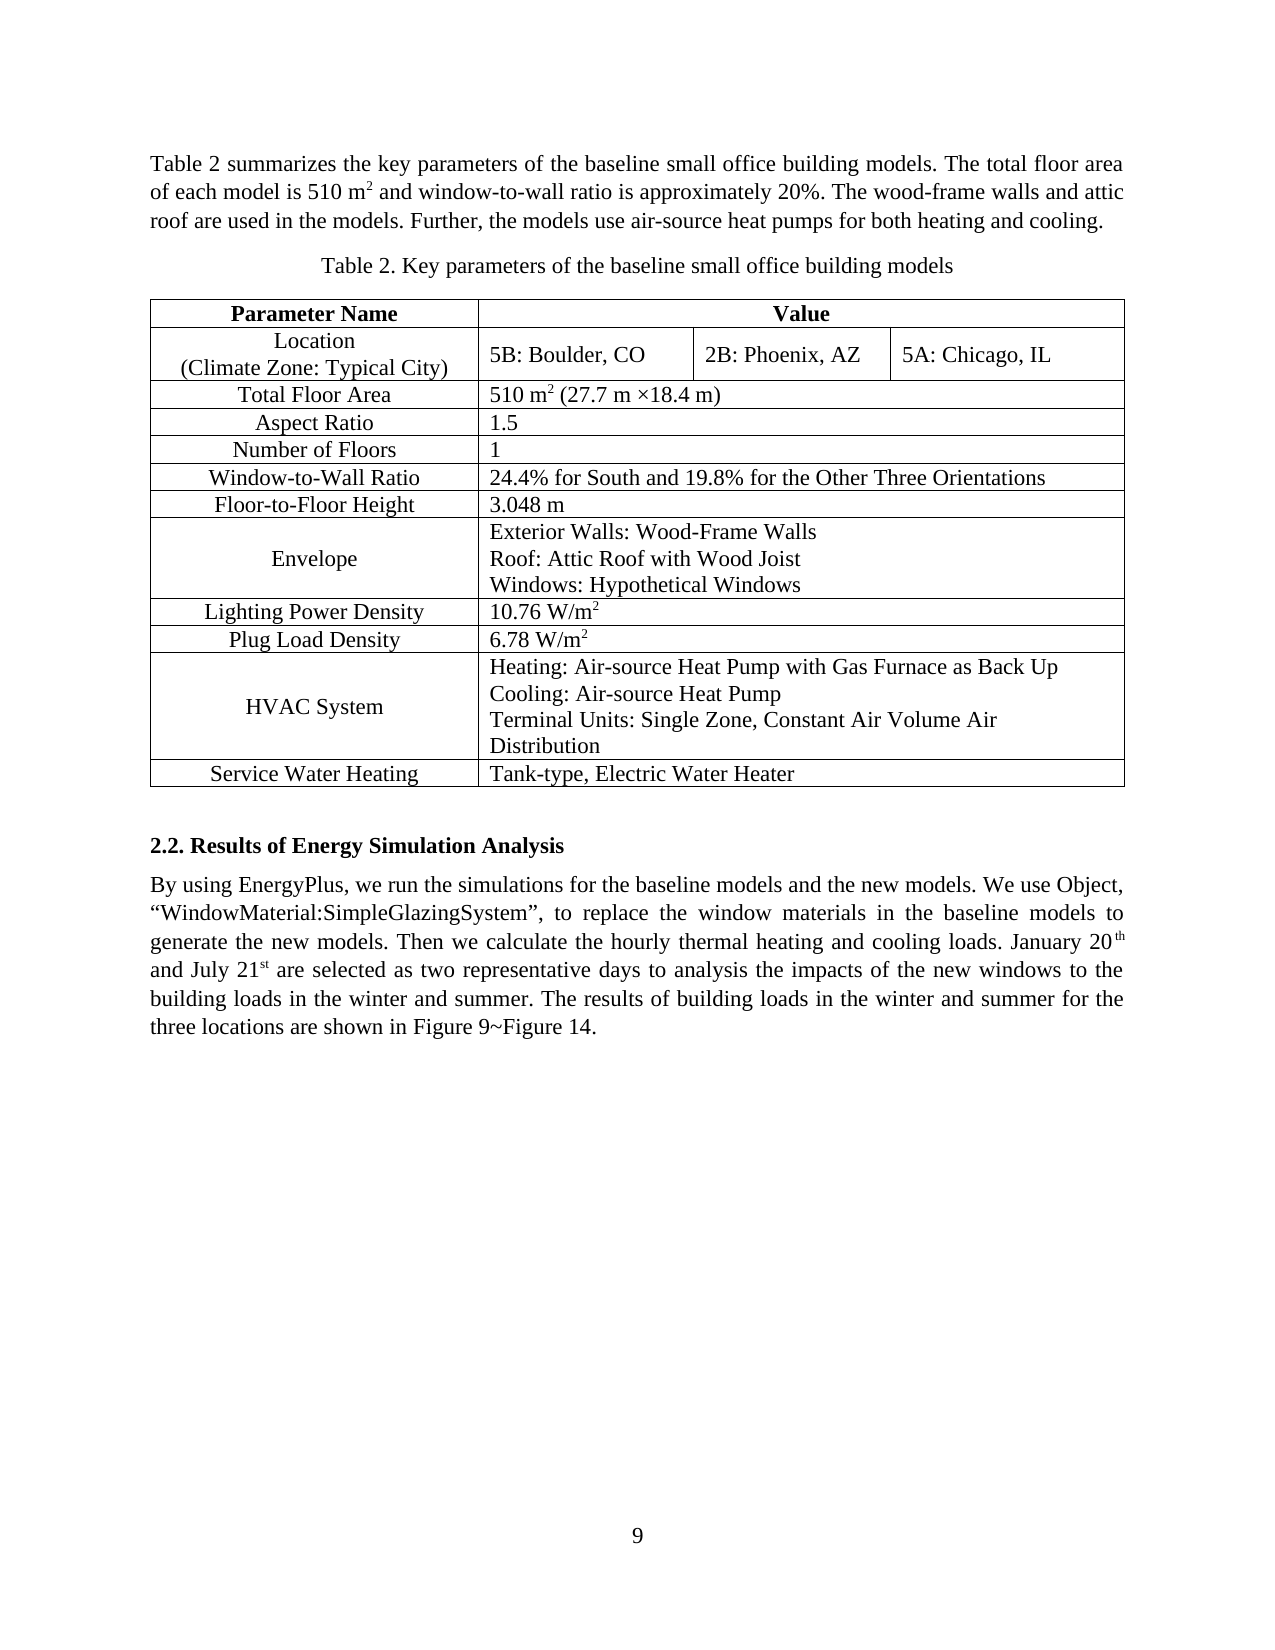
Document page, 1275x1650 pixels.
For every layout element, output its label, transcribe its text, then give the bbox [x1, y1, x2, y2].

table_cell Location (Climate Zone: Typical City) [151, 328, 478, 380]
text By using EnergyPlus, we run the simulations for the baseline models and the new models. We use Object, “WindowMaterial:SimpleGlazingSystem”, to replace the window materials in the baseline models to generate the new models. Then we calculate the hourly thermal heating and cooling loads. January 20th and July 21st are selected as two representative days to analysis the impacts of the new windows to the building loads in the winter and summer. The results of building loads in the winter and summer for the three locations are shown in Figure 9~Figure 14. [150, 871, 1125, 1039]
table_cell Exterior Walls: Wood-Frame Walls Roof: Attic Roof with Wood Joist Windows: Hypothetical Windows [479, 518, 1124, 597]
table_cell Plug Load Density [151, 626, 478, 652]
table_cell 1.5 [479, 409, 1124, 435]
subtitle 2.2. Results of Energy Simulation Analysis [150, 832, 1125, 858]
text Table 2. Key parameters of the baseline small office building models [150, 252, 1125, 278]
table_cell Window-to-Wall Ratio [151, 464, 478, 490]
table_cell HVAC System [151, 653, 478, 759]
table_header Parameter Name [151, 300, 478, 327]
table_cell Envelope [151, 518, 478, 597]
table_cell 1 [479, 436, 1124, 462]
table_cell 6.78 W/m2 [479, 626, 1124, 652]
table_cell 5A: Chicago, IL [891, 328, 1124, 380]
table_cell 510 m2 (27.7 m ×18.4 m) [479, 381, 1124, 408]
text Table 2 summarizes the key parameters of the baseline small office building models. The total floor area of each model is 510 m2 and window-to-wall ratio is approximately 20%. The wood-frame walls and attic roof are used in the models. Further, the models use air-source heat pumps for both heating and cooling. [150, 150, 1125, 233]
table_header Value [479, 300, 1124, 327]
table_cell 3.048 m [479, 491, 1124, 517]
table_cell Lighting Power Density [151, 599, 478, 625]
table_cell 24.4% for South and 19.8% for the Other Three Orientations [479, 464, 1124, 490]
table_cell Number of Floors [151, 436, 478, 462]
table_cell Heating: Air-source Heat Pump with Gas Furnace as Back Up Cooling: Air-source Heat Pump Terminal Units: Single Zone, Constant Air Volume Air Distribution [479, 653, 1124, 759]
table_cell Floor-to-Floor Height [151, 491, 478, 517]
table_cell 2B: Phoenix, AZ [694, 328, 890, 380]
table_cell Aspect Ratio [151, 409, 478, 435]
table_cell Service Water Heating [151, 760, 478, 786]
table_cell 10.76 W/m2 [479, 599, 1124, 625]
table_cell Tank-type, Electric Water Heater [479, 760, 1124, 786]
table_cell Total Floor Area [151, 381, 478, 408]
table_cell 5B: Boulder, CO [479, 328, 693, 380]
